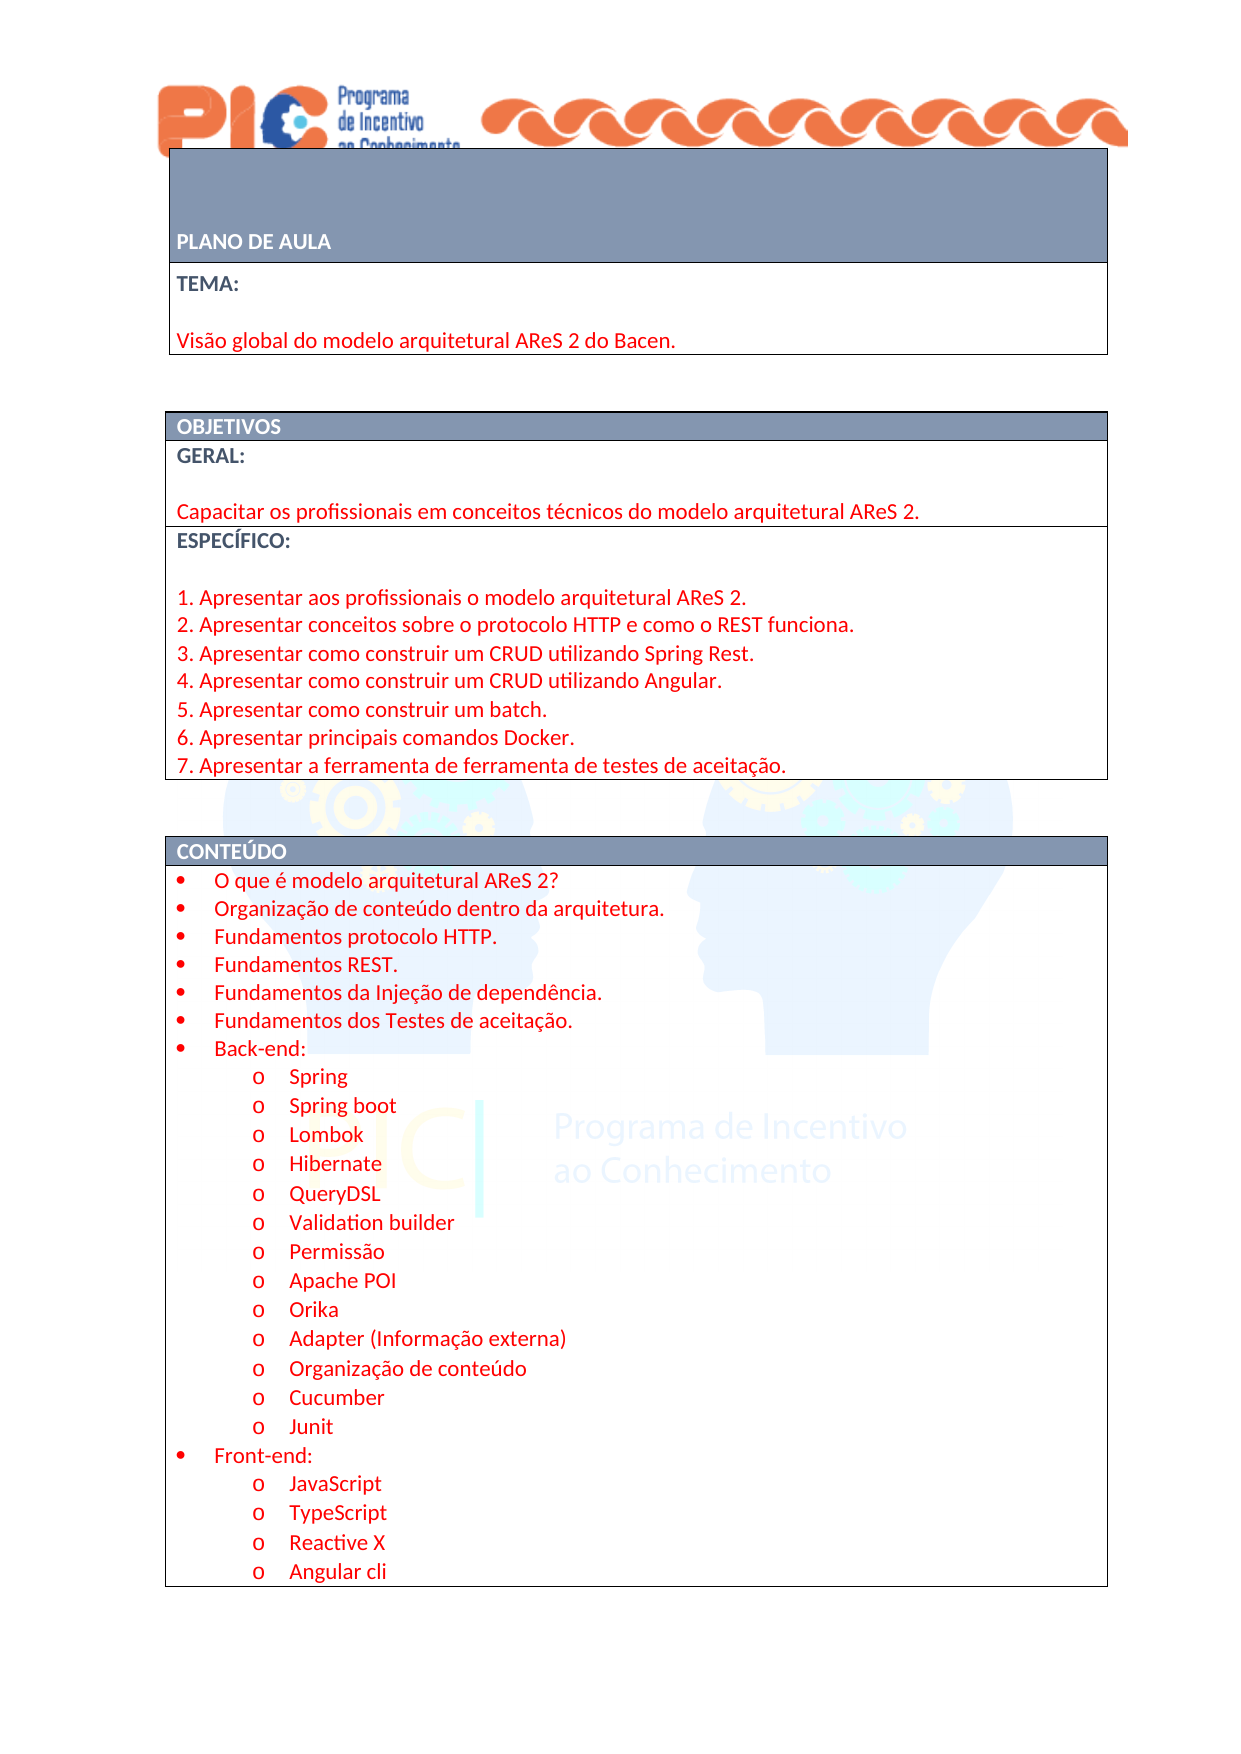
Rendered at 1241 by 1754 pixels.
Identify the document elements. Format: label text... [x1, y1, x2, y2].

table_header CONTEÚDO [166, 837, 1107, 865]
table_cell ESPECÍFICO: 1. Apresentar aos profissionais o modelo arquitetural AReS 2. 2. Apresentar conceitos sobre o protocolo HTTP e como o REST funciona. 3. Apresentar como construir um CRUD utilizando Spring Rest. 4. Apresentar como construir um CRUD utilizando Angular. 5. Apresentar como construir um batch. 6. Apresentar principais comandos Docker. 7. Apresentar a ferramenta de ferramenta de testes de aceitação. [166, 527, 1107, 779]
table_cell TEMA: Visão global do modelo arquitetural AReS 2 do Bacen. [170, 263, 1107, 354]
table_cell GERAL: Capacitar os profissionais em conceitos técnicos do modelo arquitetural AReS 2. [166, 441, 1107, 526]
table_header PLANO DE AULA [170, 149, 1107, 262]
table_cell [166, 866, 1107, 1586]
picture [113, 11, 1128, 222]
table_header OBJETIVOS [166, 413, 1107, 440]
